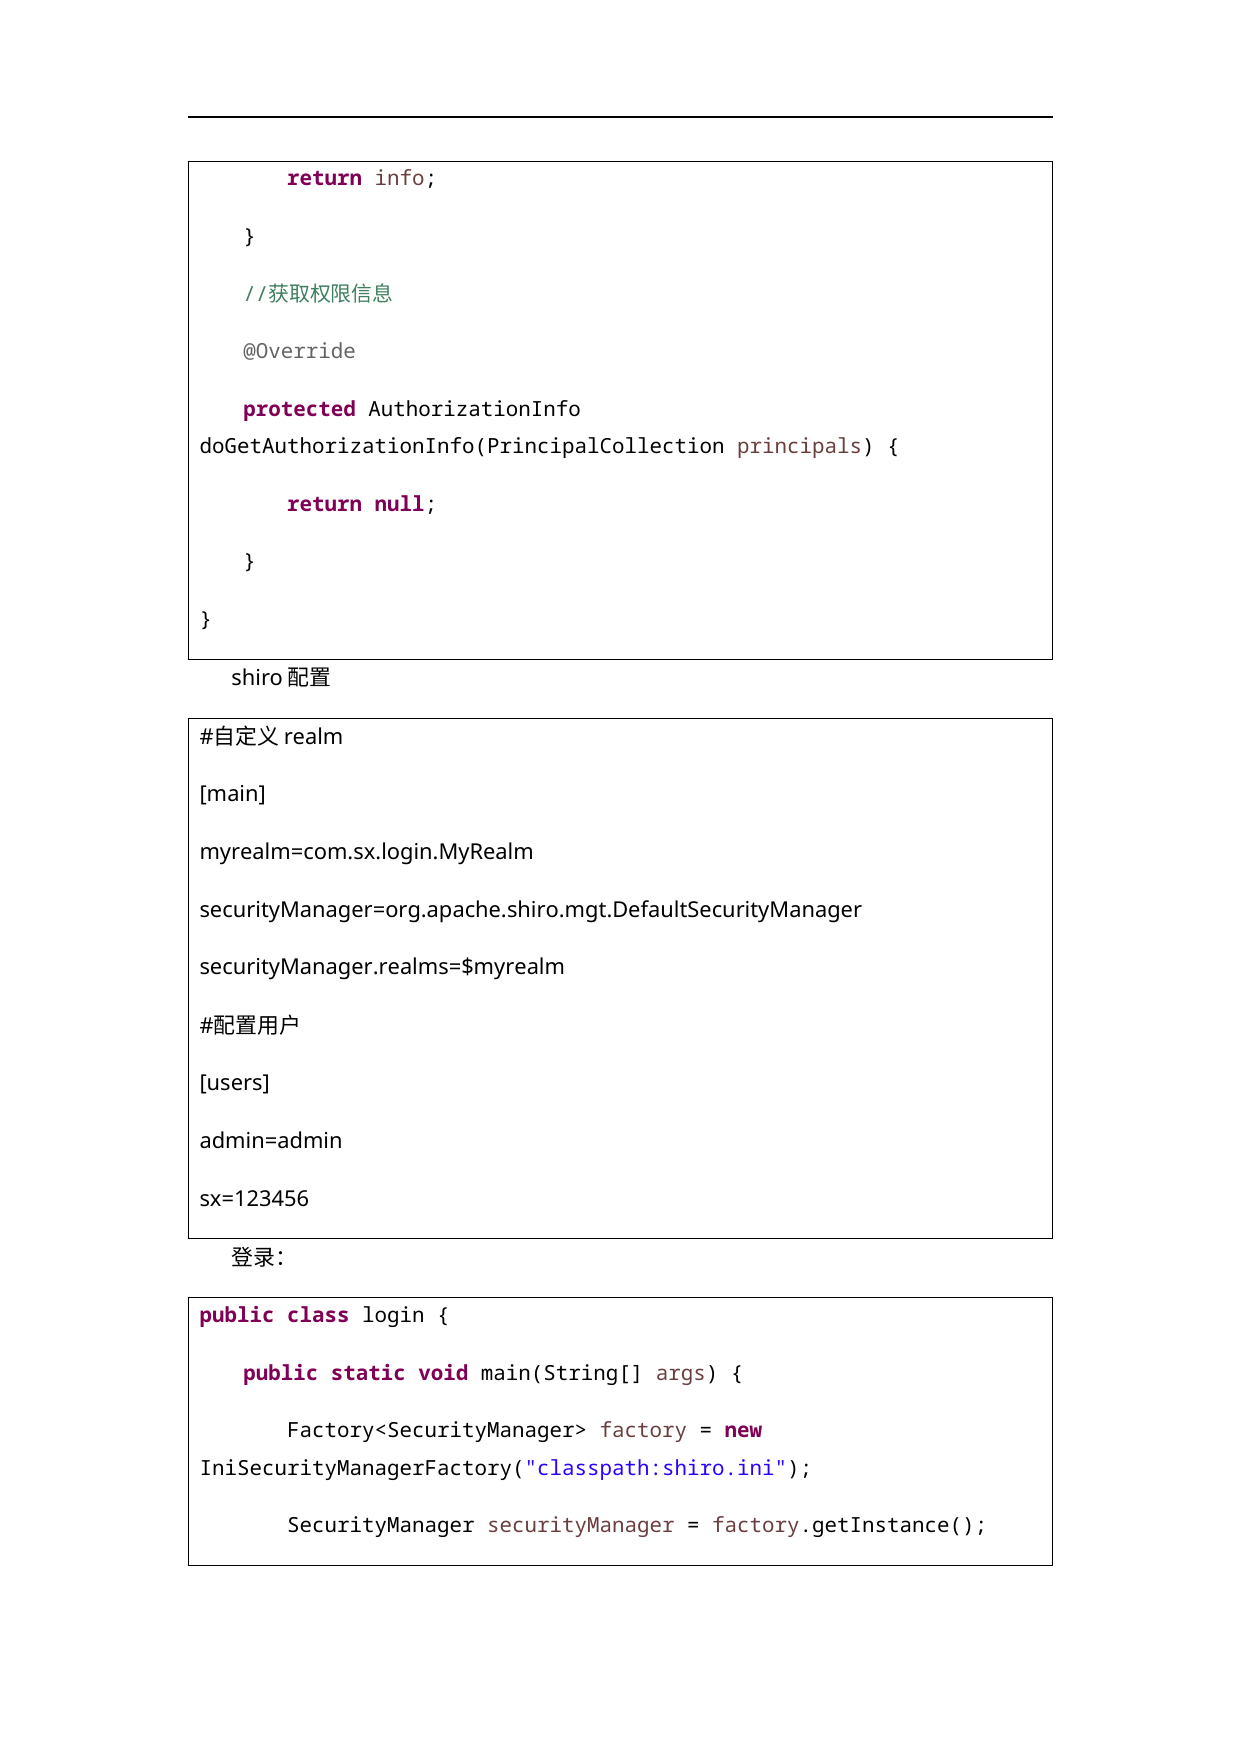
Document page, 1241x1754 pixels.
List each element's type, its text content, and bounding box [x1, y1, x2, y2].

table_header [189, 1298, 1052, 1565]
table_header #自定义realm [main] myrealm=com.sx.login.MyRealm securityManager=org.apache.shiro.mgt.DefaultSecurityManager securityManager.realms=$myrealm #配置用户 [users] admin=admin sx=123456 [189, 719, 1052, 1238]
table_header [189, 162, 1052, 659]
text shiro配置 [187, 660, 1053, 692]
text 登录： [187, 1239, 1053, 1272]
